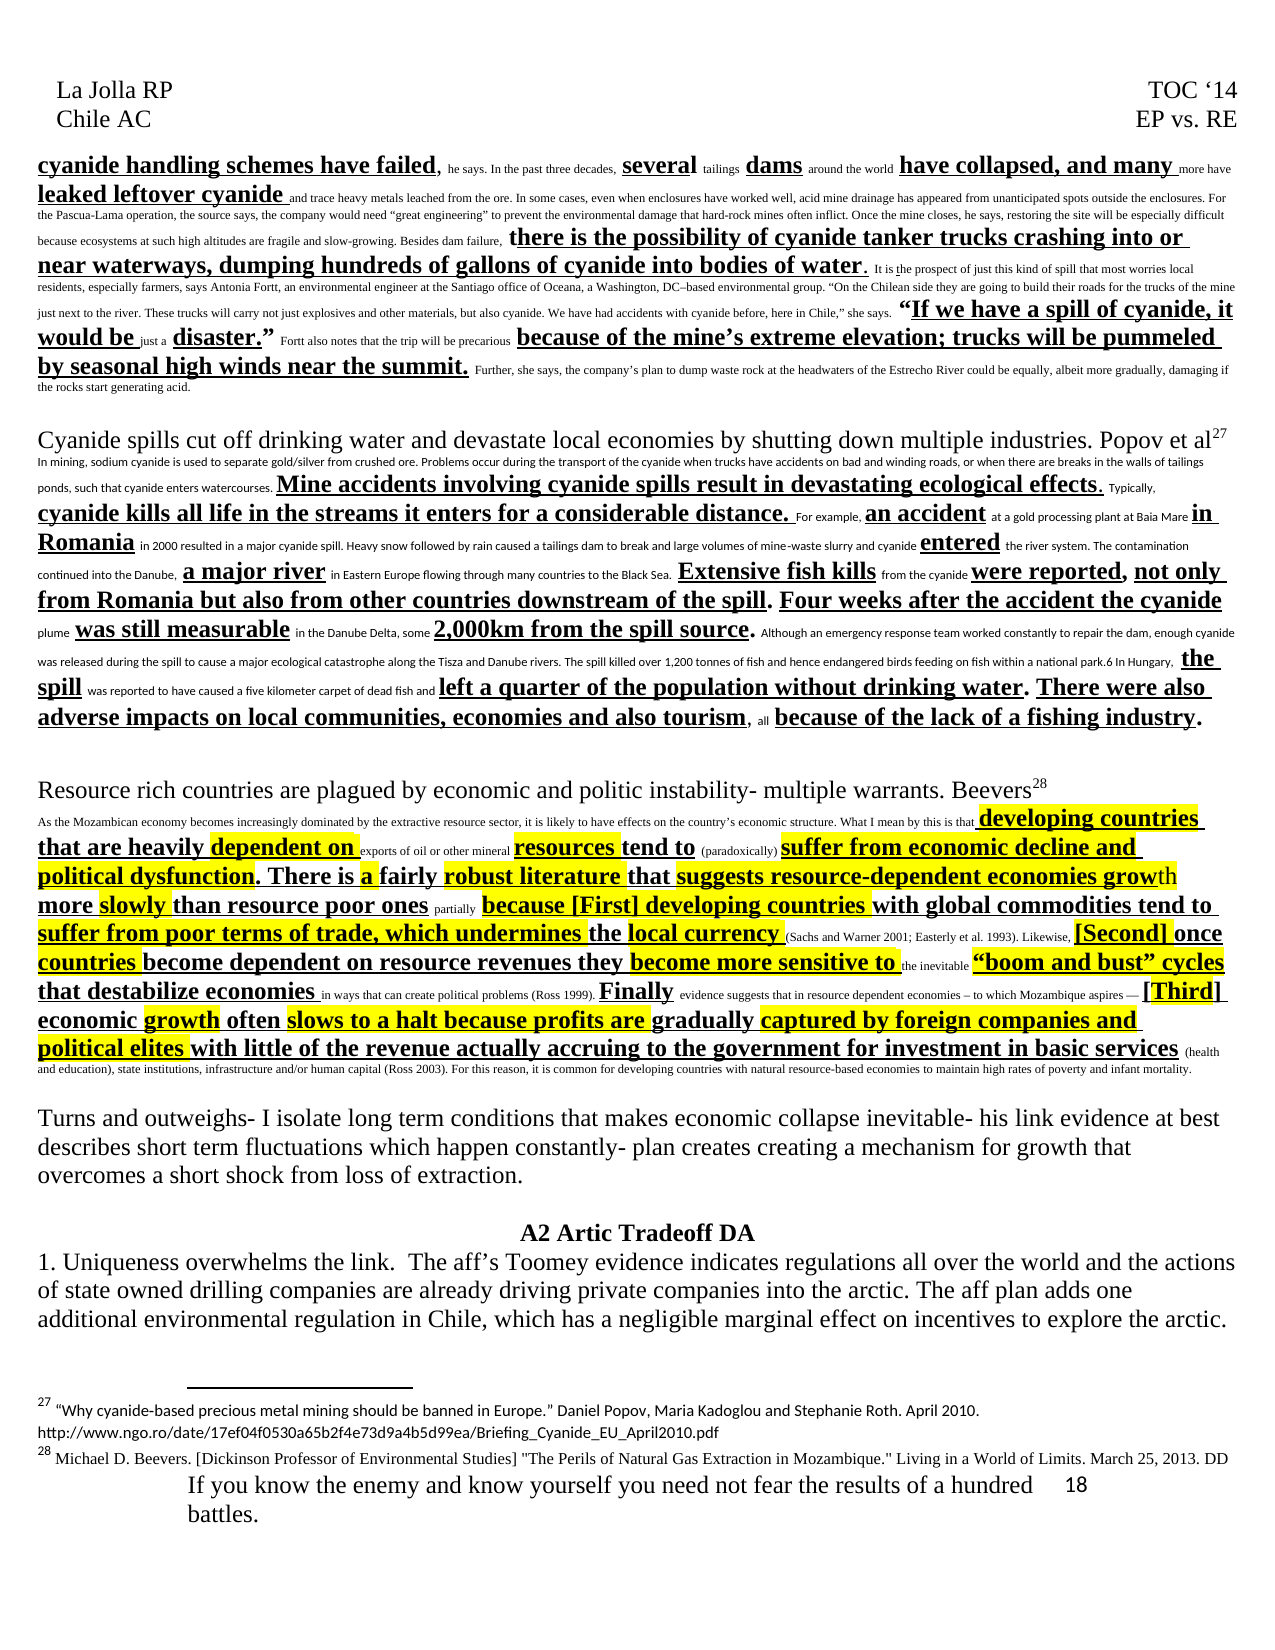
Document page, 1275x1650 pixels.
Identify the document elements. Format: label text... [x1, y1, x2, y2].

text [37, 150, 1237, 394]
text Resource rich countries are plagued by economic and politic instability- multiple warrants. Beevers [37, 775, 1228, 803]
list 1. Uniqueness overwhelms the link. The aff’s Toomey evidence indicates regulations all over the world and the actions of state owned drilling companies are already driving private companies into the arctic. The aff plan adds one additional environmental regulation in Chile, which has a negligible marginal effect on incentives to explore the arctic. [37, 1247, 1237, 1333]
text Cyanide spills cut off drinking water and devastate local economies by shutting down multiple industries. Popov et al [37, 425, 1237, 454]
text In mining, sodium cyanide is used to separate gold/silver from crushed ore. Problems occur during the transport of the cyanide when trucks have accidents on bad and winding roads, or when there are breaks in the walls of tailings ponds, such that cyanide enters watercourses. Mine accidents involving cyanide spills result in devastating ecological effects. Typically, cyanide kills all life in the streams it enters for a considerable distance. For example, an accident at a gold processing plant at Baia Mare in Romania in 2000 resulted in a major cyanide spill. Heavy snow followed by rain caused a tailings dam to break and large volumes of mine‐waste slurry and cyanide entered the river system. The contamination continued into the Danube, a major river in Eastern Europe flowing through many countries to the Black Sea. Extensive fish kills from the cyanide were reported, not only from Romania but also from other countries downstream of the spill. Four weeks after the accident the cyanide plume was still measurable in the Danube Delta, some 2,000km from the spill source. Although an emergency response team worked constantly to repair the dam, enough cyanide was released during the spill to cause a major ecological catastrophe along the Tisza and Danube rivers. The spill killed over 1,200 tonnes of fish and hence endangered birds feeding on fish within a national park.6 In Hungary, the spill was reported to have caused a five kilometer carpet of dead fish and left a quarter of the population without drinking water. There were also adverse impacts on local communities, economies and also tourism, all because of the lack of a fishing industry. [37, 454, 1237, 731]
text As the Mozambican economy becomes increasingly dominated by the extractive resource sector, it is likely to have effects on the country’s economic structure. What I mean by this is that developing countries that are heavily dependent on exports of oil or other mineral resources tend to (paradoxically) suffer from economic decline and political dysfunction. There is a fairly robust literature that suggests resource-dependent economies growth more slowly than resource poor ones partially because [First] developing countries with global commodities tend to suffer from poor terms of trade, which undermines the local currency (Sachs and Warner 2001; Easterly et al. 1993). Likewise, [Second] once countries become dependent on resource revenues they become more sensitive to the inevitable “boom and bust” cycles that destabilize economies in ways that can create political problems (Ross 1999). Finally evidence suggests that in resource dependent economies – to which Mozambique aspires — [Third] economic growth often slows to a halt because profits are gradually captured by foreign companies and political elites with little of the revenue actually accruing to the government for investment in basic services (health and education), state institutions, infrastructure and/or human capital (Ross 2003). For this reason, it is common for developing countries with natural resource-based economies to maintain high rates of poverty and infant mortality. [37, 803, 1228, 1077]
text Turns and outweighs- I isolate long term conditions that makes economic collapse inevitable- his link evidence at best describes short term fluctuations which happen constantly- plan creates creating a mechanism for growth that overcomes a short shock from loss of extraction. [37, 1103, 1237, 1189]
subtitle A2 Artic Tradeoff DA [187, 1218, 1087, 1247]
